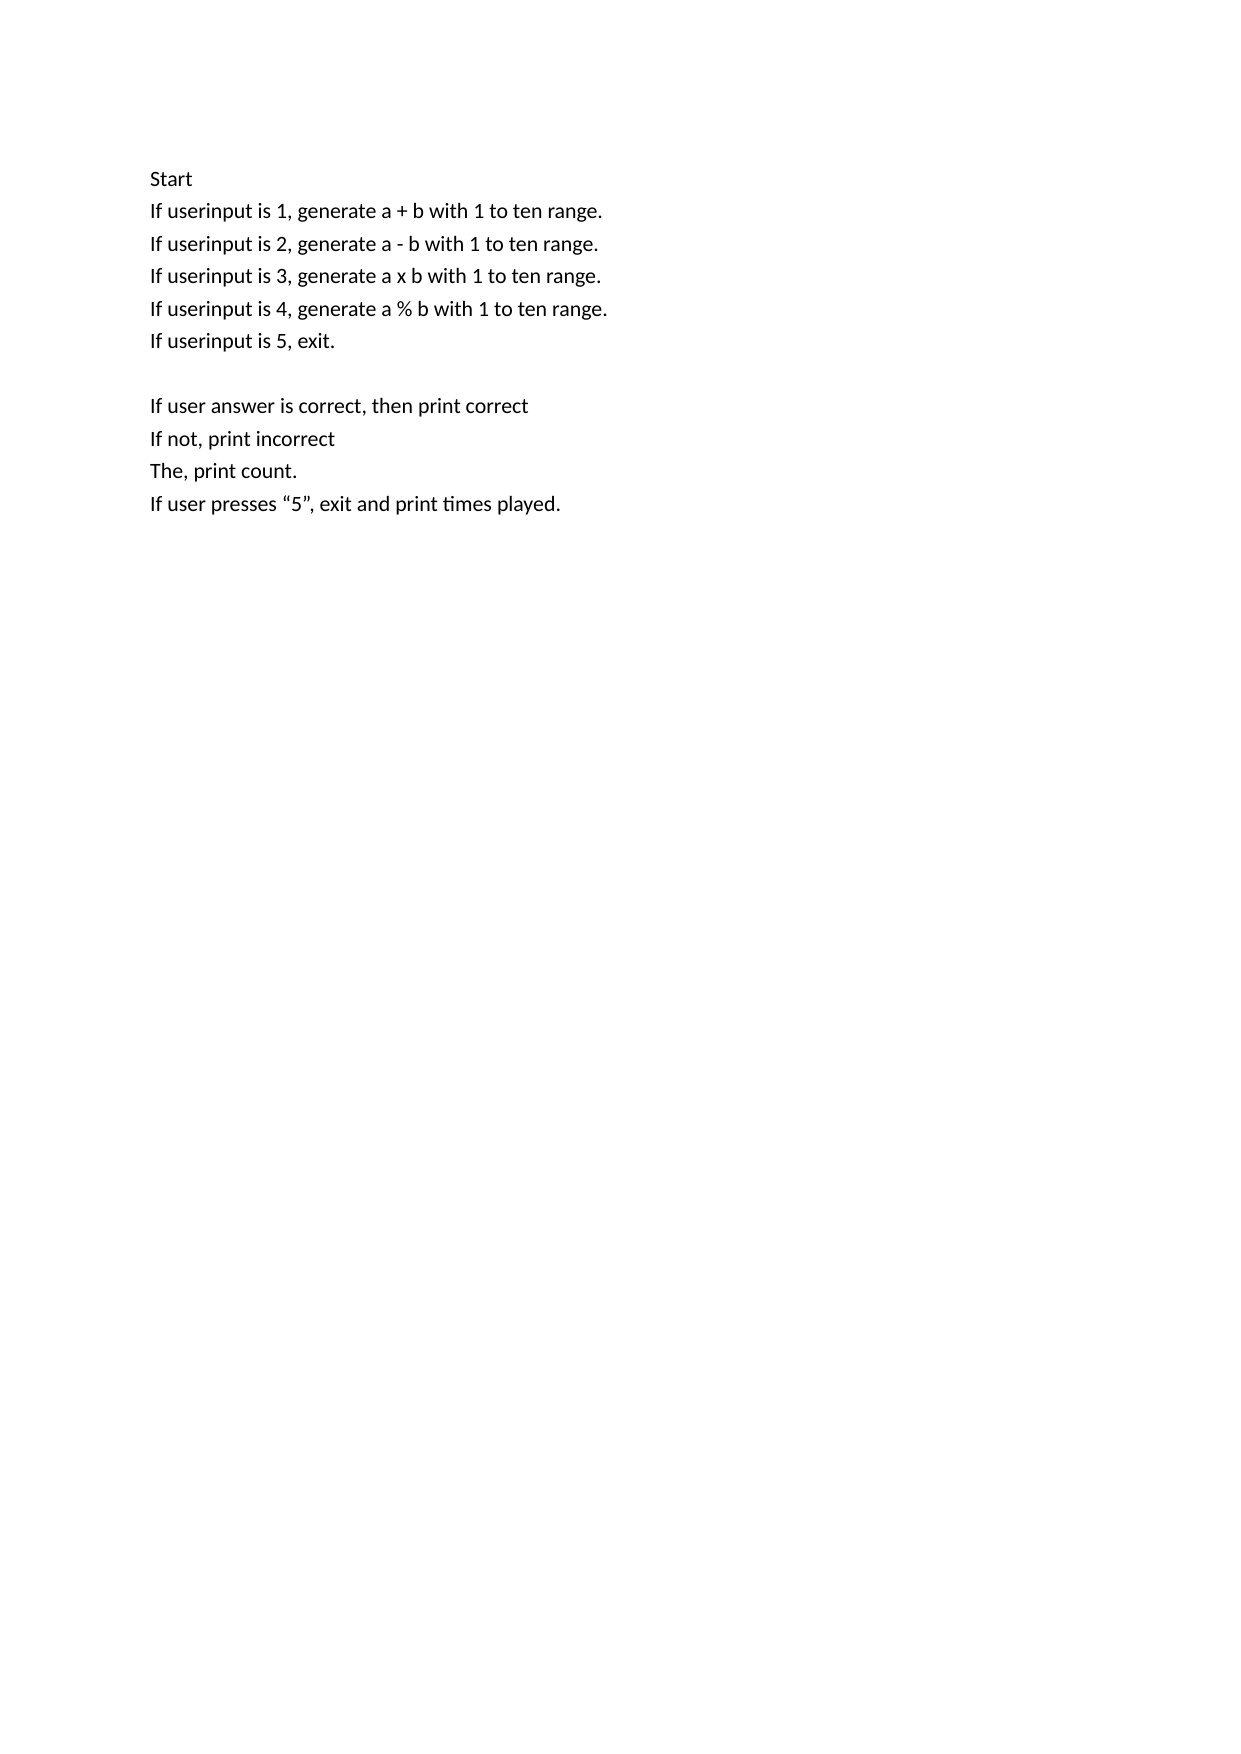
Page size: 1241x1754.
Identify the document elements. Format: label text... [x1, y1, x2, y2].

text If userinput is 2, generate a - b with 1 to ten range. [150, 227, 1090, 259]
text If not, print incorrect [150, 422, 1090, 454]
text If userinput is 3, generate a x b with 1 to ten range. [150, 259, 1090, 292]
text Start [150, 162, 1090, 194]
text If user answer is correct, then print correct [150, 389, 1090, 422]
text If user presses “5”, exit and print times played. [150, 487, 1090, 519]
text If userinput is 5, exit. [150, 324, 1090, 357]
text If userinput is 1, generate a + b with 1 to ten range. [150, 194, 1090, 227]
text The, print count. [150, 454, 1090, 487]
text If userinput is 4, generate a % b with 1 to ten range. [150, 292, 1090, 324]
